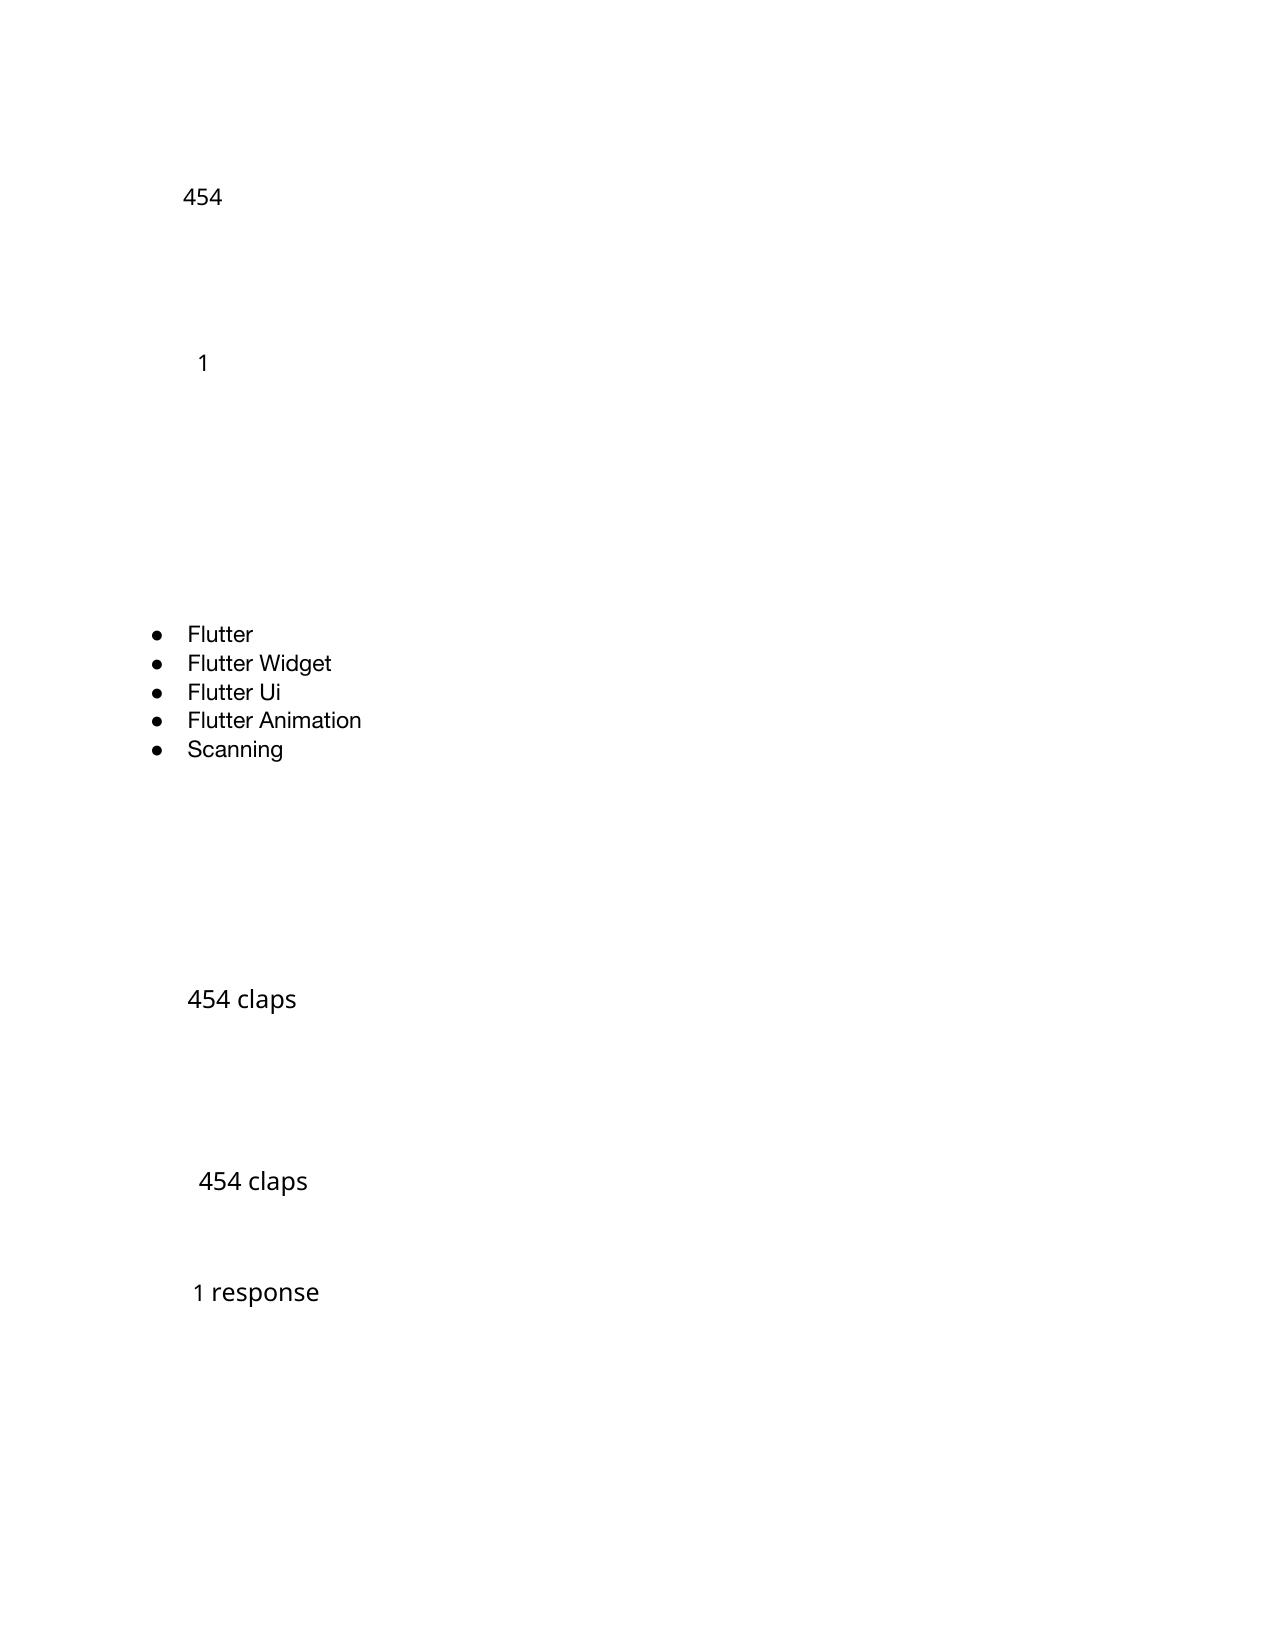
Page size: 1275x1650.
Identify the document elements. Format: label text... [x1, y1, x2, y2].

list Flutter Widget [150, 649, 1075, 678]
list Flutter Ui [150, 678, 1075, 706]
text 454 claps [198, 1164, 1075, 1198]
text 1 response [192, 1274, 1073, 1308]
list Flutter [150, 620, 1075, 649]
text 454 [183, 181, 1075, 212]
text 1 [197, 346, 1073, 378]
text 454 claps [187, 982, 1075, 1016]
list Flutter Animation [150, 706, 1075, 735]
list Scanning [150, 735, 1075, 764]
